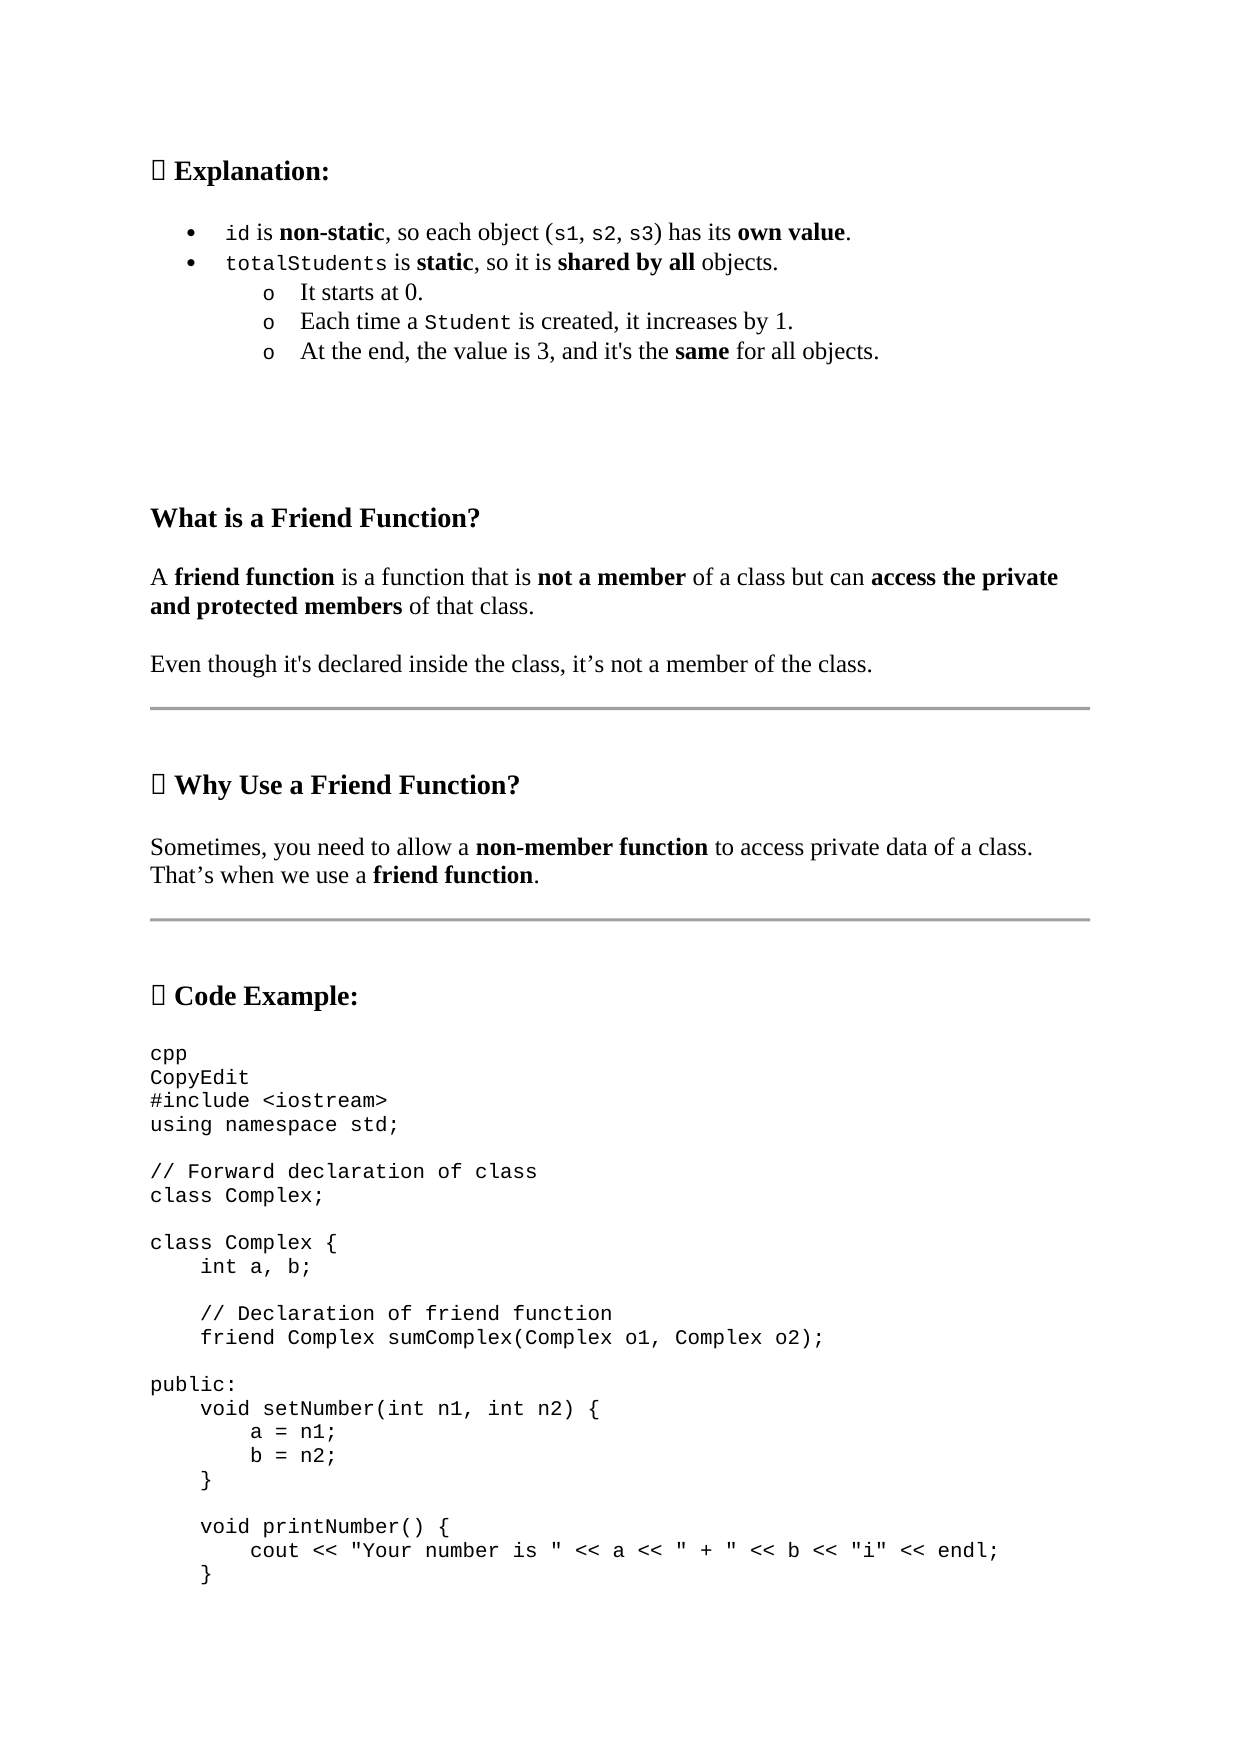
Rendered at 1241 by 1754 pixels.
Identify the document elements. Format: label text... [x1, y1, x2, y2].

text void setNumber(int n1, int n2) { [150, 1398, 1090, 1421]
text 🧠 Explanation: [150, 150, 1090, 188]
text CopyEdit [150, 1067, 1090, 1090]
text class Complex { [150, 1232, 1090, 1256]
text public: [150, 1374, 1090, 1398]
text A friend function is a function that is not a member of a class but can access the private and protected members of that class. [150, 562, 1090, 620]
text #include <iostream> [150, 1090, 1090, 1114]
text b = n2; [150, 1445, 1090, 1469]
text ✅ Why Use a Friend Function? [150, 764, 1090, 802]
text cpp [150, 1043, 1090, 1067]
list id is non-static, so each object (s1, s2, s3) has its own value. [187, 217, 1090, 247]
text Even though it's declared inside the class, it’s not a member of the class. [150, 649, 1090, 678]
text a = n1; [150, 1421, 1090, 1445]
text void printNumber() { [150, 1516, 1090, 1539]
text } [150, 1563, 1090, 1587]
text // Declaration of friend function [150, 1303, 1090, 1327]
list It starts at 0. [262, 277, 1090, 306]
text } [150, 1469, 1090, 1492]
text What is a Friend Function? [150, 501, 1090, 533]
text cout << "Your number is " << a << " + " << b << "i" << endl; [150, 1539, 1090, 1563]
text using namespace std; [150, 1114, 1090, 1138]
text friend Complex sumComplex(Complex o1, Complex o2); [150, 1327, 1090, 1350]
text Sometimes, you need to allow a non-member function to access private data of a class. That’s when we use a friend function. [150, 832, 1090, 889]
list At the end, the value is 3, and it's the same for all objects. [262, 336, 1090, 365]
text class Complex; [150, 1185, 1090, 1208]
text ✅ Code Example: [150, 976, 1090, 1014]
text int a, b; [150, 1256, 1090, 1279]
list totalStudents is static, so it is shared by all objects. [187, 247, 1090, 277]
text // Forward declaration of class [150, 1161, 1090, 1185]
list Each time a Student is created, it increases by 1. [262, 306, 1090, 336]
